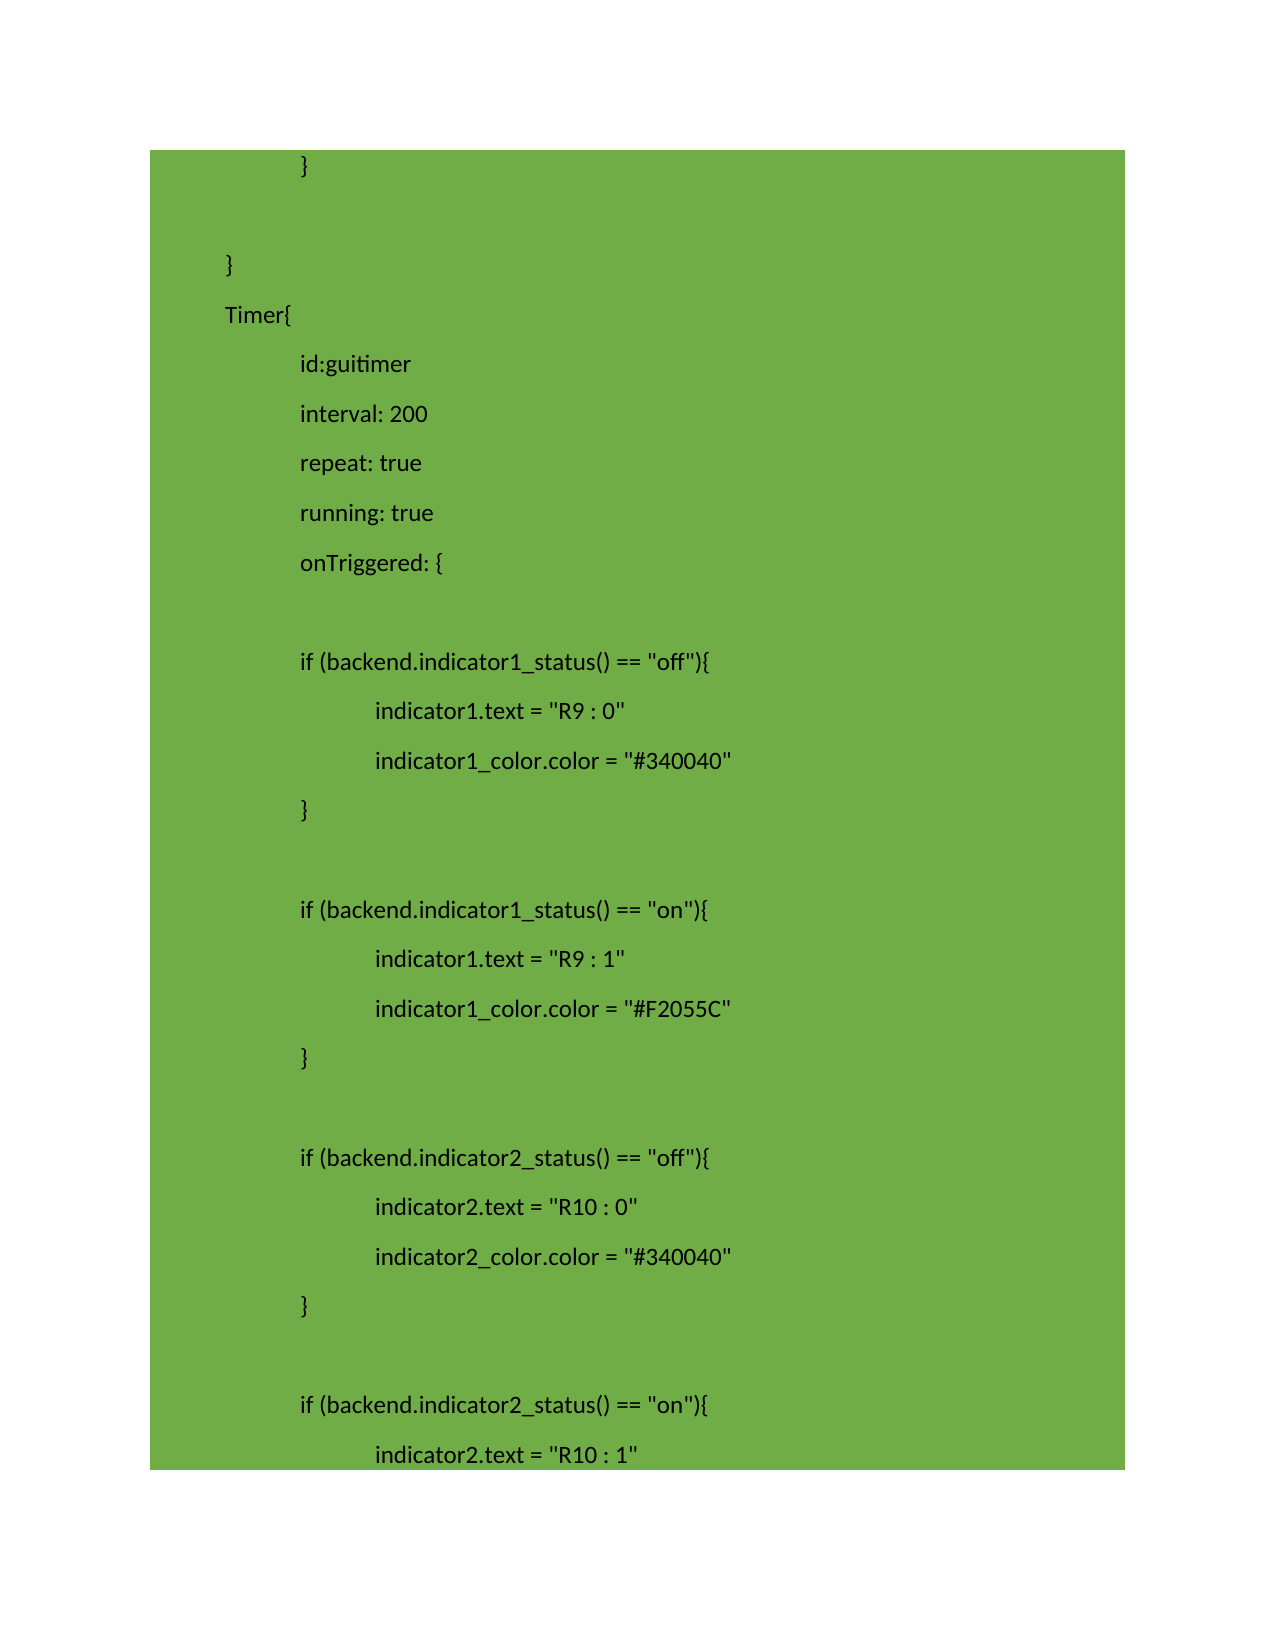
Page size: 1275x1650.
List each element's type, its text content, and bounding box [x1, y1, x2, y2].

text indicator2.text = "R10 : 0" [150, 1191, 1125, 1222]
text } [150, 1290, 1125, 1321]
text if (backend.indicator2_status() == "on"){ [150, 1389, 1125, 1420]
text if (backend.indicator1_status() == "off"){ [150, 646, 1125, 676]
text indicator2_color.color = "#340040" [150, 1241, 1125, 1271]
text indicator1.text = "R9 : 0" [150, 695, 1125, 726]
text } [150, 150, 1125, 181]
text id:guitimer [150, 348, 1125, 379]
text onTriggered: { [150, 547, 1125, 577]
text running: true [150, 497, 1125, 528]
text } [150, 249, 1125, 280]
text } [150, 1042, 1125, 1073]
text interval: 200 [150, 398, 1125, 428]
text if (backend.indicator1_status() == "on"){ [150, 894, 1125, 924]
text indicator2.text = "R10 : 1" [150, 1439, 1125, 1470]
text Timer{ [150, 299, 1125, 329]
text } [150, 794, 1125, 825]
text indicator1.text = "R9 : 1" [150, 943, 1125, 974]
text if (backend.indicator2_status() == "off"){ [150, 1142, 1125, 1172]
text indicator1_color.color = "#340040" [150, 745, 1125, 776]
text repeat: true [150, 447, 1125, 478]
text indicator1_color.color = "#F2055C" [150, 993, 1125, 1023]
